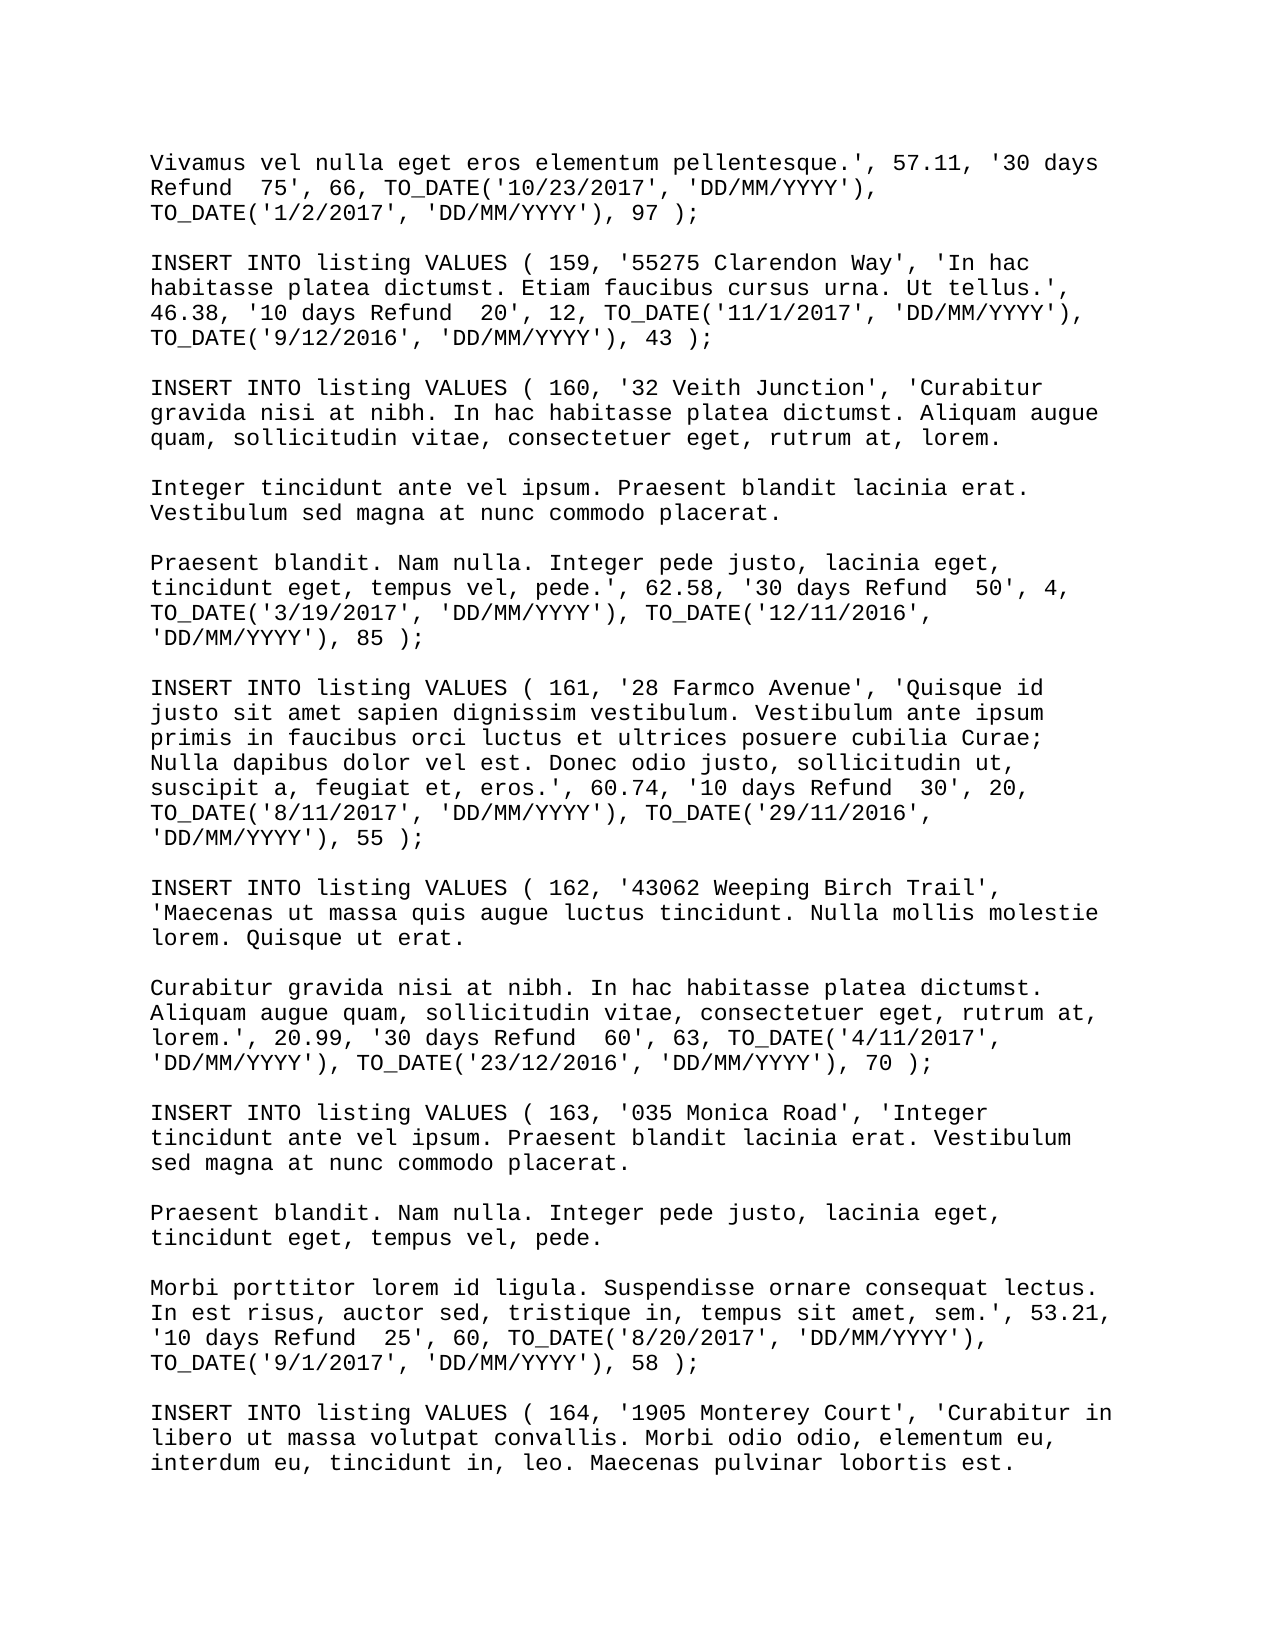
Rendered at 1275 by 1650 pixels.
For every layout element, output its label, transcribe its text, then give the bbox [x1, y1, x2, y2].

text Morbi porttitor lorem id ligula. Suspendisse ornare consequat lectus. In est risus, auctor sed, tristique in, tempus sit amet, sem.', 53.21, '10 days Refund 25', 60, TO_DATE('8/20/2017', 'DD/MM/YYYY'), TO_DATE('9/1/2017', 'DD/MM/YYYY'), 58 ); [150, 1275, 1125, 1375]
text Praesent blandit. Nam nulla. Integer pede justo, lacinia eget, tincidunt eget, tempus vel, pede.', 62.58, '30 days Refund 50', 4, TO_DATE('3/19/2017', 'DD/MM/YYYY'), TO_DATE('12/11/2016', 'DD/MM/YYYY'), 85 ); [150, 550, 1125, 650]
text INSERT INTO listing VALUES ( 160, '32 Veith Junction', 'Curabitur gravida nisi at nibh. In hac habitasse platea dictumst. Aliquam augue quam, sollicitudin vitae, consectetuer eget, rutrum at, lorem. [150, 375, 1125, 450]
text INSERT INTO listing VALUES ( 159, '55275 Clarendon Way', 'In hac habitasse platea dictumst. Etiam faucibus cursus urna. Ut tellus.', 46.38, '10 days Refund 20', 12, TO_DATE('11/1/2017', 'DD/MM/YYYY'), TO_DATE('9/12/2016', 'DD/MM/YYYY'), 43 ); [150, 250, 1125, 350]
text INSERT INTO listing VALUES ( 162, '43062 Weeping Birch Trail', 'Maecenas ut massa quis augue luctus tincidunt. Nulla mollis molestie lorem. Quisque ut erat. [150, 875, 1125, 950]
text INSERT INTO listing VALUES ( 161, '28 Farmco Avenue', 'Quisque id justo sit amet sapien dignissim vestibulum. Vestibulum ante ipsum primis in faucibus orci luctus et ultrices posuere cubilia Curae; Nulla dapibus dolor vel est. Donec odio justo, sollicitudin ut, suscipit a, feugiat et, eros.', 60.74, '10 days Refund 30', 20, TO_DATE('8/11/2017', 'DD/MM/YYYY'), TO_DATE('29/11/2016', 'DD/MM/YYYY'), 55 ); [150, 675, 1125, 850]
text Praesent blandit. Nam nulla. Integer pede justo, lacinia eget, tincidunt eget, tempus vel, pede. [150, 1200, 1125, 1250]
text INSERT INTO listing VALUES ( 164, '1905 Monterey Court', 'Curabitur in libero ut massa volutpat convallis. Morbi odio odio, elementum eu, interdum eu, tincidunt in, leo. Maecenas pulvinar lobortis est. [150, 1400, 1125, 1475]
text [150, 150, 1125, 225]
text Curabitur gravida nisi at nibh. In hac habitasse platea dictumst. Aliquam augue quam, sollicitudin vitae, consectetuer eget, rutrum at, lorem.', 20.99, '30 days Refund 60', 63, TO_DATE('4/11/2017', 'DD/MM/YYYY'), TO_DATE('23/12/2016', 'DD/MM/YYYY'), 70 ); [150, 975, 1125, 1075]
text Integer tincidunt ante vel ipsum. Praesent blandit lacinia erat. Vestibulum sed magna at nunc commodo placerat. [150, 475, 1125, 525]
text INSERT INTO listing VALUES ( 163, '035 Monica Road', 'Integer tincidunt ante vel ipsum. Praesent blandit lacinia erat. Vestibulum sed magna at nunc commodo placerat. [150, 1100, 1125, 1175]
